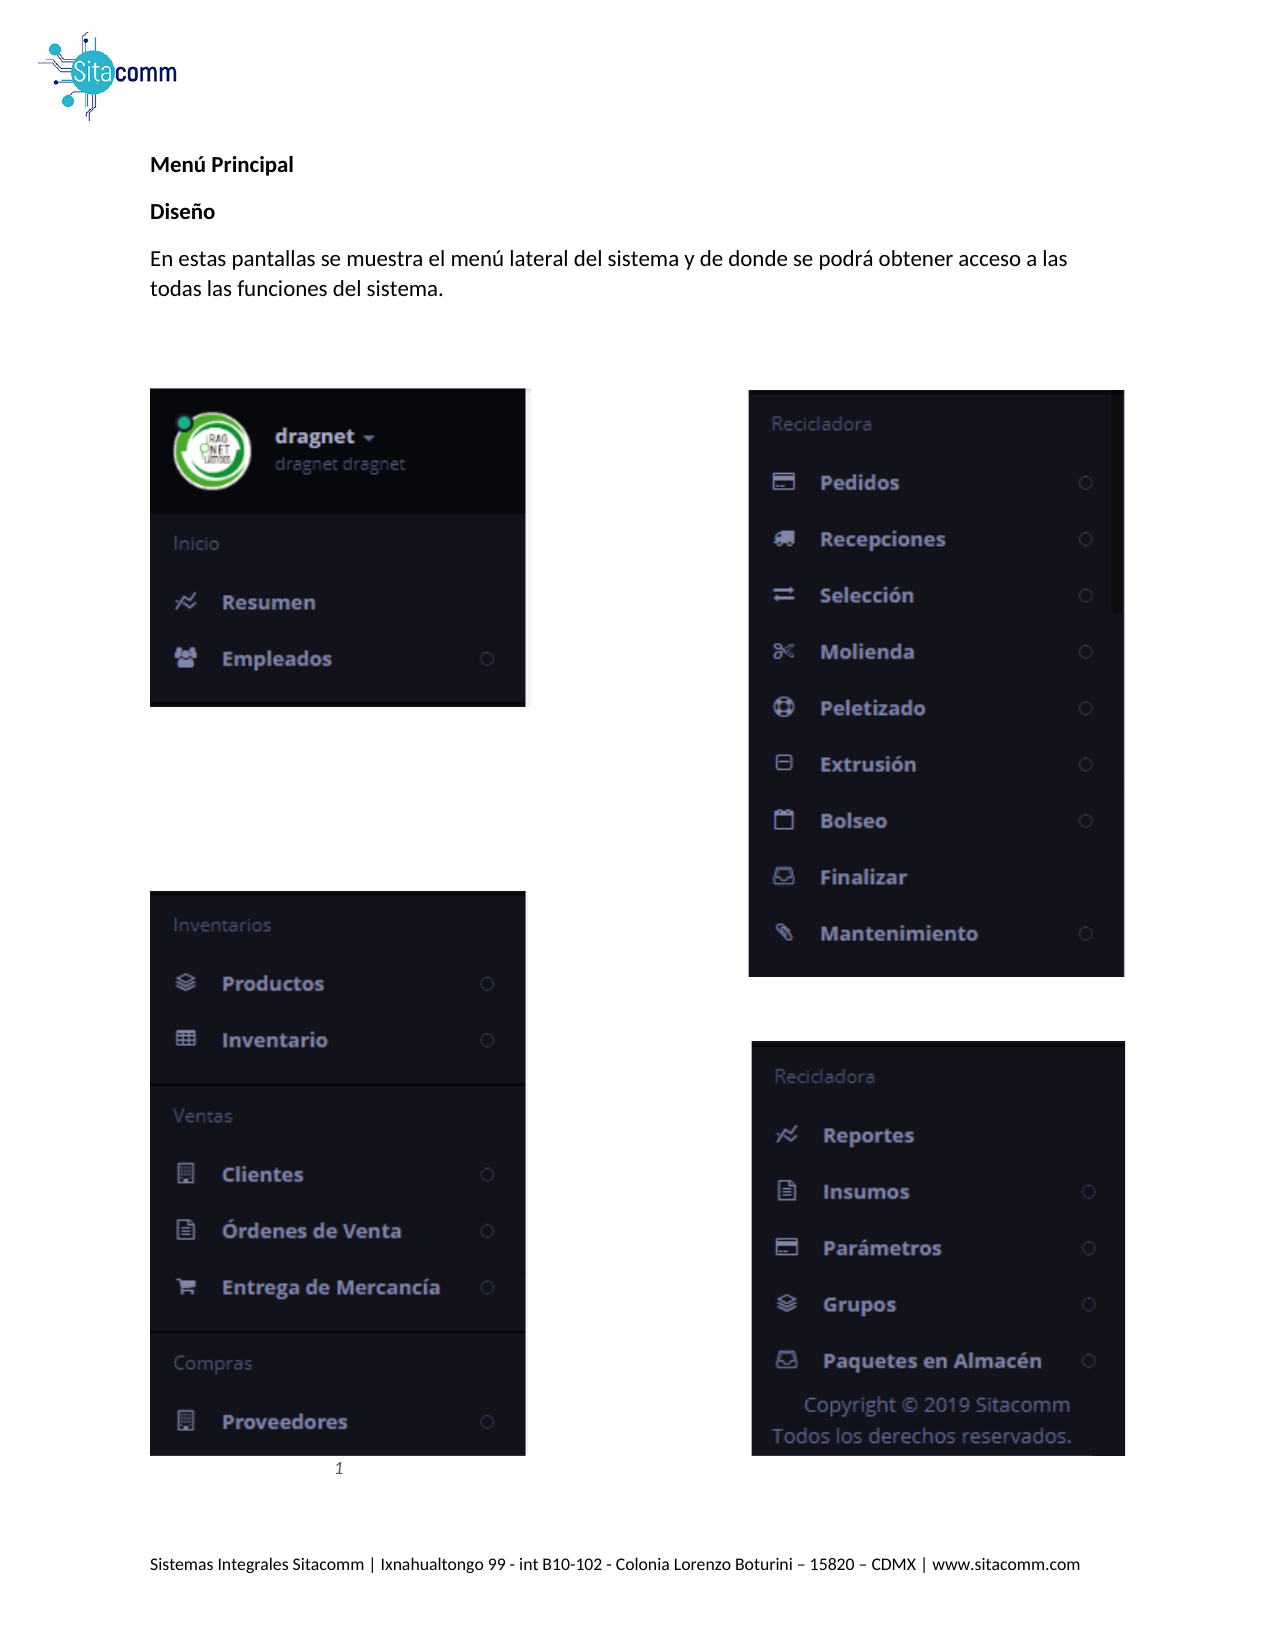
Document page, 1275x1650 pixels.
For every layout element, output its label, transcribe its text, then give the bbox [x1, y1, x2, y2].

text Diseño [150, 197, 1125, 225]
picture [37, 3, 183, 149]
text Menú Principal [150, 150, 1125, 178]
picture [748, 390, 1125, 977]
text En estas pantallas se muestra el menú lateral del sistema y de donde se podrá obtener acceso a las todas las funciones del sistema. [150, 244, 1125, 302]
picture [150, 385, 532, 707]
picture [150, 891, 529, 1455]
picture [751, 1041, 1125, 1456]
